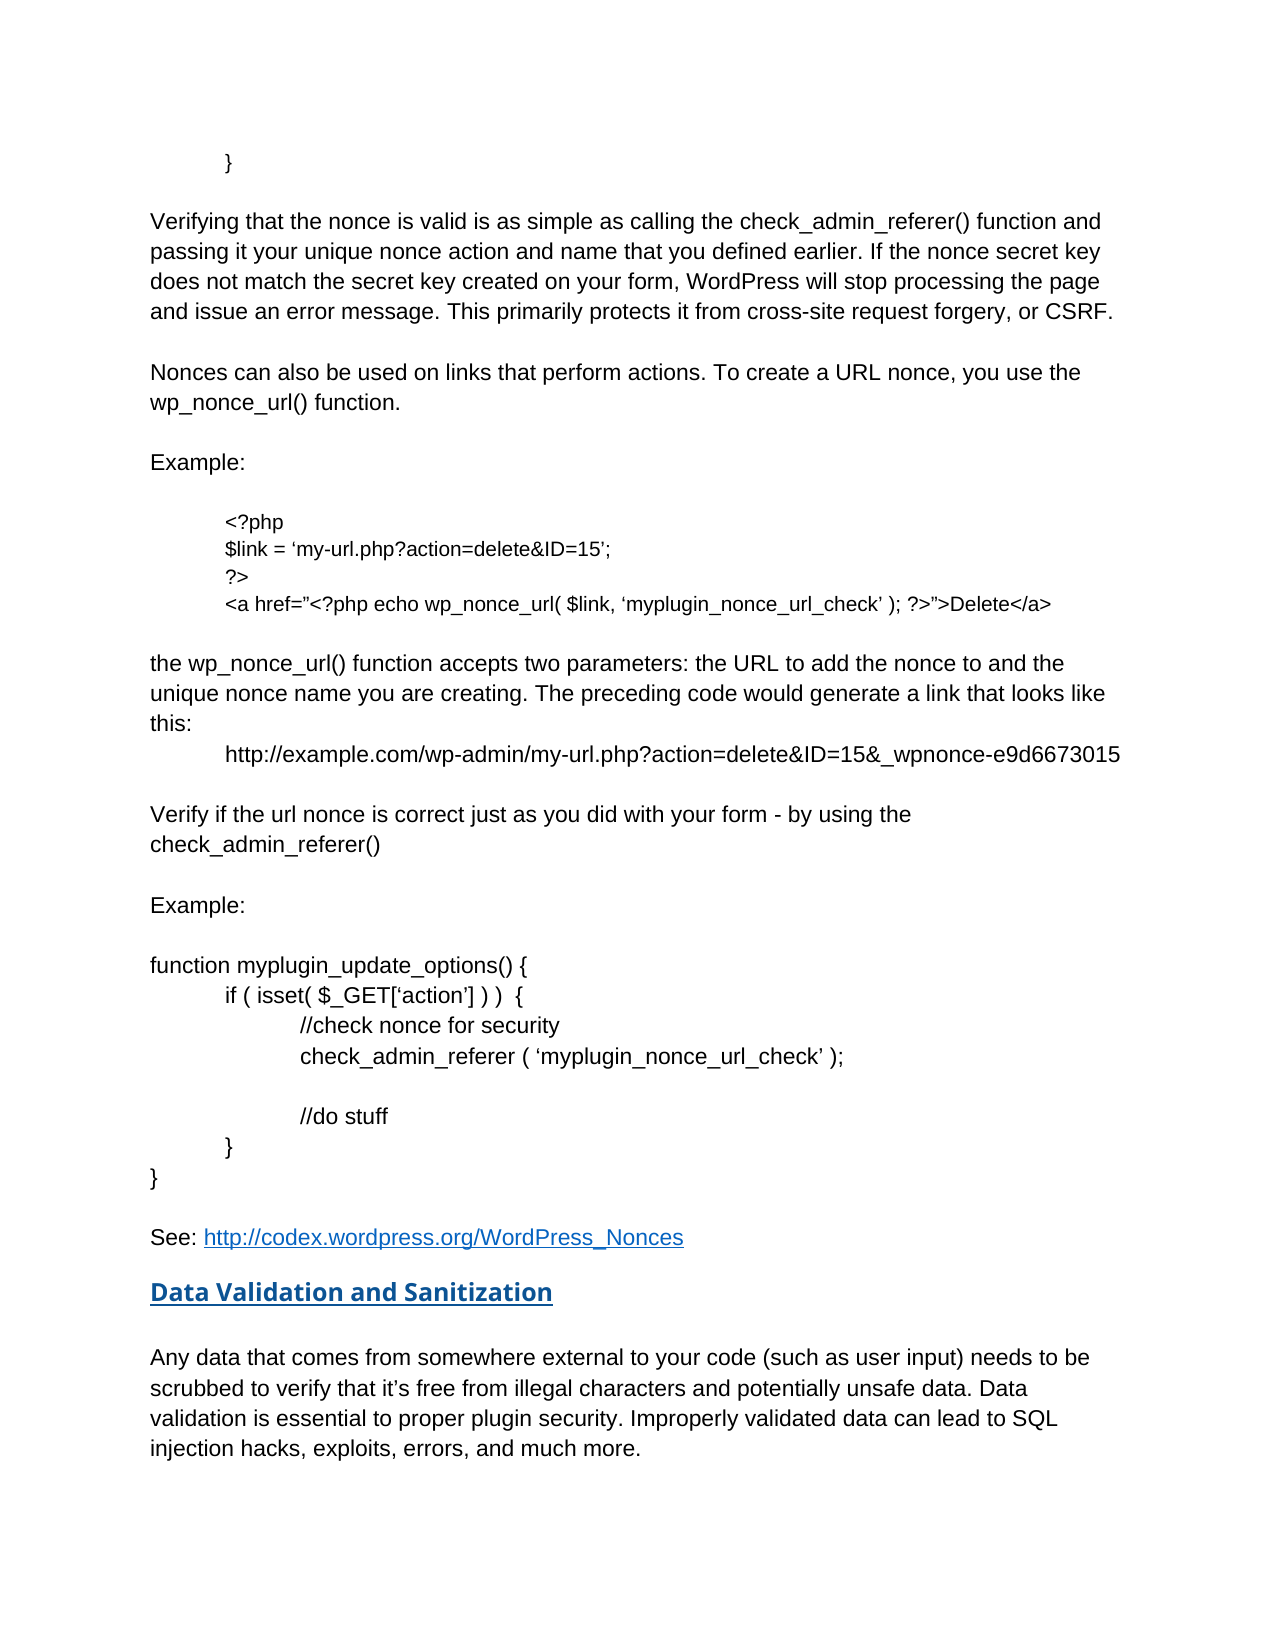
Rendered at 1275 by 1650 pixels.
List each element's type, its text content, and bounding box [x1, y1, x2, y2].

text Any data that comes from somewhere external to your code (such as user input) needs to be scrubbed to verify that it’s free from illegal characters and potentially unsafe data. Data validation is essential to proper plugin security. Improperly validated data can lead to SQL injection hacks, exploits, errors, and much more. [150, 1344, 1125, 1461]
subtitle Data Validation and Sanitization [150, 1275, 1125, 1309]
text } [225, 150, 1125, 174]
text the wp_nonce_url() function accepts two parameters: the URL to add the nonce to and the unique nonce name you are creating. The preceding code would generate a link that looks like this: [150, 650, 1125, 737]
text Verifying that the nonce is valid is as simple as calling the check_admin_referer() function and passing it your unique nonce action and name that you defined earlier. If the nonce secret key does not match the secret key created on your form, WordPress will stop processing the page and issue an error message. This primarily protects it from cross-site request forgery, or CSRF. [150, 208, 1125, 325]
text //check nonce for security [150, 1012, 1125, 1039]
text if ( isset( $_GET[‘action’] ) ) { [150, 982, 1125, 1009]
text Nonces can also be used on links that perform actions. To create a URL nonce, you use the wp_nonce_url() function. [150, 359, 1125, 415]
text //do stuff [150, 1103, 1125, 1129]
text Example: [150, 892, 1125, 918]
text } [150, 1133, 1125, 1160]
text Example: [150, 449, 1125, 476]
text Verify if the url nonce is correct just as you did with your form - by using the check_admin_referer() [150, 801, 1125, 858]
text <a href=”<?php echo wp_nonce_url( $link, ‘myplugin_nonce_url_check’ ); ?>”>Delete</a> [225, 592, 1125, 616]
text <?php [225, 510, 1125, 534]
text function myplugin_update_options() { [150, 952, 1125, 978]
text } [150, 1163, 1125, 1190]
text $link = ‘my-url.php?action=delete&ID=15’; [225, 537, 1125, 561]
text check_admin_referer ( ‘myplugin_nonce_url_check’ ); [150, 1043, 1125, 1069]
text See: http://codex.wordpress.org/WordPress_Nonces [150, 1224, 1125, 1250]
text http://example.com/wp-admin/my-url.php?action=delete&ID=15&_wpnonce-e9d6673015 [150, 741, 1125, 767]
text ?> [225, 565, 1125, 589]
